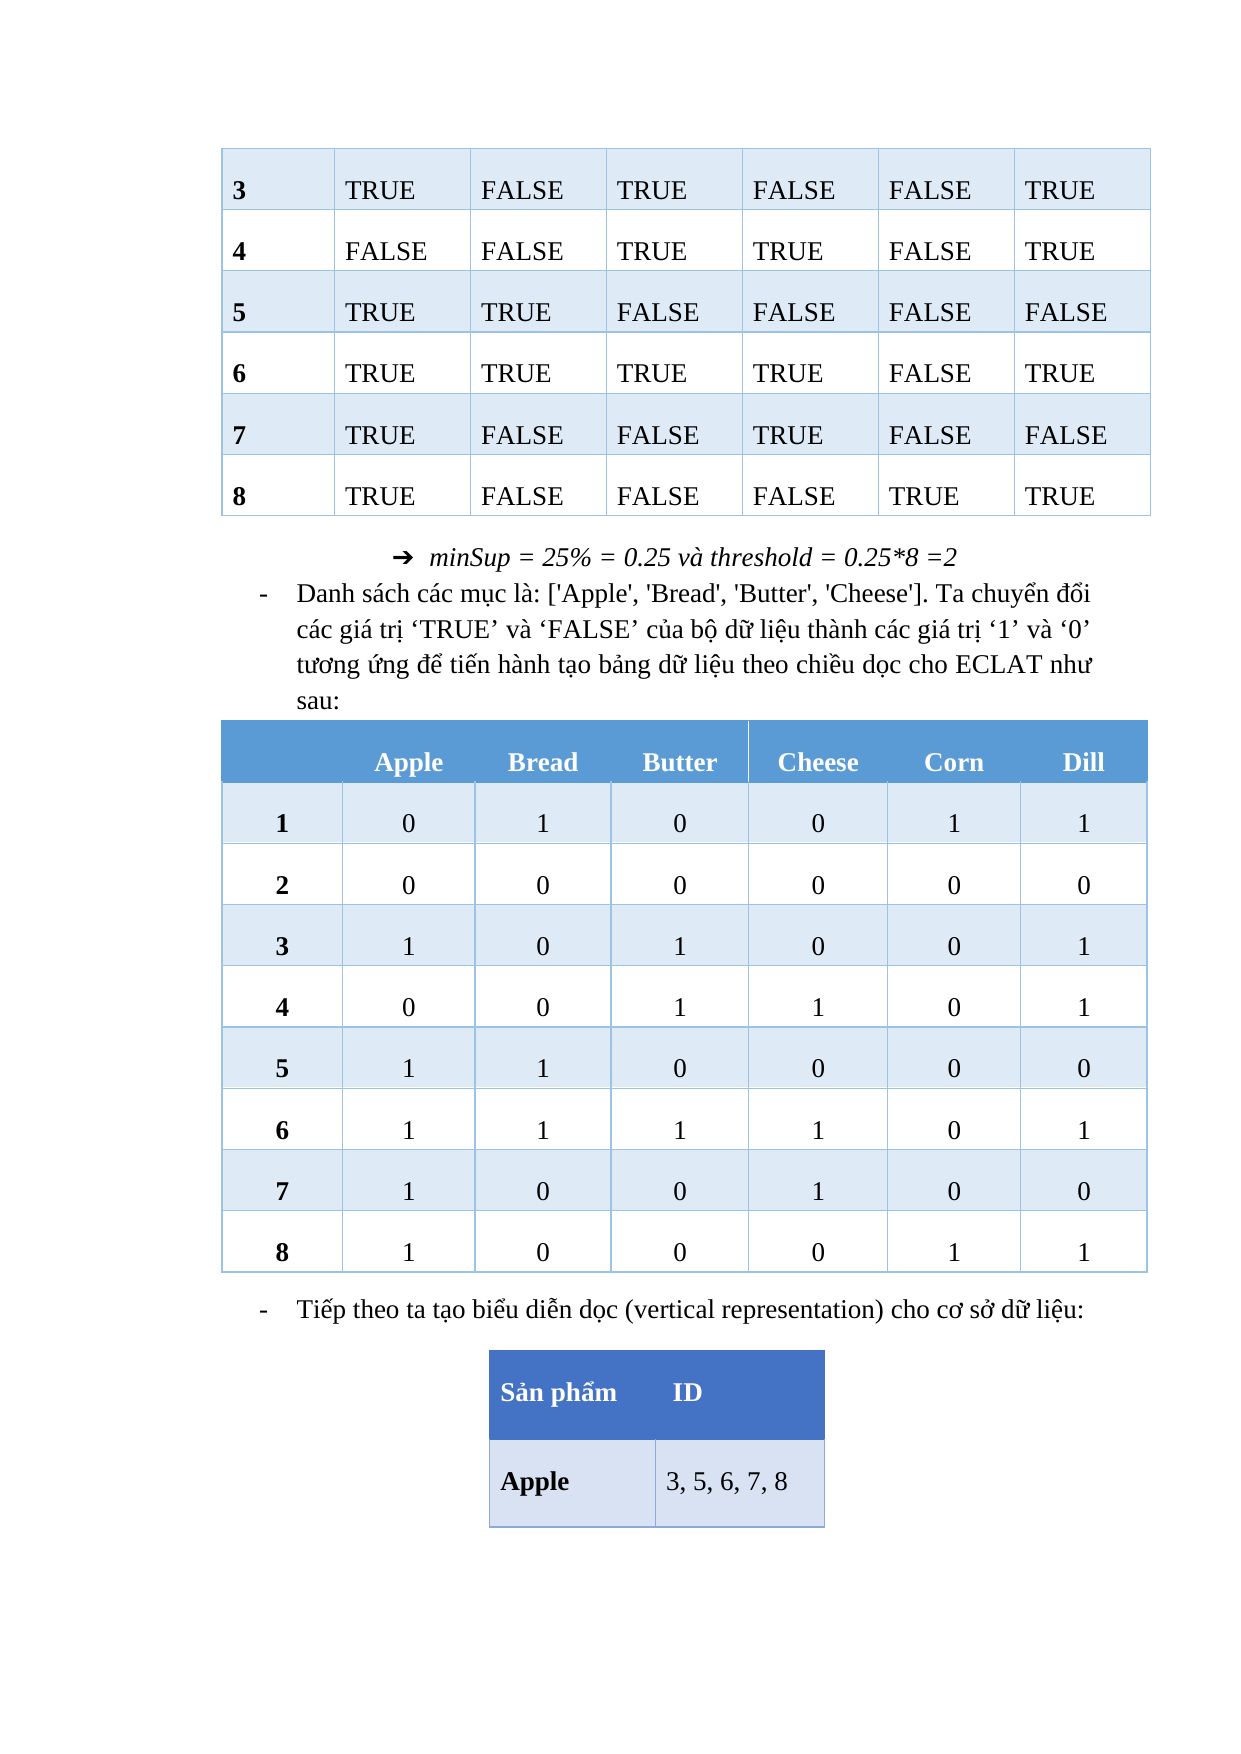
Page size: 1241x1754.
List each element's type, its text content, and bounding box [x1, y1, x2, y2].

table_cell 5 [223, 271, 334, 331]
table_cell 1 [1021, 966, 1146, 1026]
table_cell 1 [343, 1211, 474, 1271]
table_cell 6 [223, 333, 334, 393]
table_cell TRUE [335, 394, 470, 454]
table_cell 1 [749, 1150, 887, 1210]
table_cell 7 [223, 1150, 342, 1210]
table_cell 0 [1021, 844, 1146, 904]
table_cell 0 [749, 1211, 887, 1271]
table_cell 0 [612, 1211, 748, 1271]
list minSup = 25% = 0.25 và threshold = 0.25*8 =2 [259, 541, 1093, 572]
table_cell 1 [343, 1150, 474, 1210]
table_cell 1 [888, 1211, 1020, 1271]
table_cell TRUE [1015, 149, 1150, 209]
table_header [223, 721, 342, 781]
table_cell 0 [749, 783, 887, 842]
table_header Bread [475, 721, 611, 781]
table_cell TRUE [1015, 210, 1150, 270]
table_cell 1 [749, 1089, 887, 1149]
table_cell 0 [612, 783, 748, 842]
table_cell FALSE [879, 333, 1014, 393]
table_cell Apple [490, 1440, 655, 1526]
table_cell 3 [223, 905, 342, 965]
table_cell FALSE [879, 394, 1014, 454]
table_cell 0 [888, 1028, 1020, 1087]
table_header Butter [611, 721, 748, 781]
table_cell 0 [476, 844, 610, 904]
table_cell FALSE [743, 149, 878, 209]
table_cell FALSE [607, 271, 742, 331]
table_cell 1 [888, 783, 1020, 842]
table_cell TRUE [335, 271, 470, 331]
table_cell TRUE [607, 149, 742, 209]
table_header Sản phẩm [490, 1351, 655, 1439]
table_cell 0 [749, 905, 887, 965]
table_cell 0 [1021, 1150, 1146, 1210]
table_cell 0 [612, 1028, 748, 1087]
table_cell 4 [223, 966, 342, 1026]
table_cell 1 [476, 1028, 610, 1087]
table_cell 3 [223, 149, 334, 209]
table_cell TRUE [335, 455, 470, 515]
table_cell 0 [888, 1089, 1020, 1149]
table_header Dill [1020, 721, 1146, 781]
table_cell TRUE [471, 271, 606, 331]
table_cell 3, 5, 6, 7, 8 [656, 1440, 824, 1526]
table_cell 8 [223, 1211, 342, 1271]
table_cell 1 [1021, 905, 1146, 965]
table_cell FALSE [607, 455, 742, 515]
table_cell TRUE [743, 210, 878, 270]
table_cell 0 [888, 966, 1020, 1026]
list Tiếp theo ta tạo biểu diễn dọc (vertical representation) cho cơ sở dữ liệu: [259, 1293, 1093, 1324]
table_cell 7 [223, 394, 334, 454]
table_cell 0 [749, 844, 887, 904]
table_cell FALSE [607, 394, 742, 454]
table_cell 0 [343, 783, 474, 842]
table_cell 0 [343, 844, 474, 904]
table_cell 1 [1021, 1211, 1146, 1271]
table_header Apple [342, 721, 475, 781]
table_cell 0 [476, 966, 610, 1026]
table_cell 1 [223, 783, 342, 842]
table_cell 0 [888, 905, 1020, 965]
table_cell TRUE [607, 333, 742, 393]
table_cell 1 [343, 1089, 474, 1149]
table_cell FALSE [471, 210, 606, 270]
table_cell 0 [476, 1150, 610, 1210]
table_cell 1 [476, 1089, 610, 1149]
table_header ID [655, 1351, 824, 1439]
table_cell 0 [1021, 1028, 1146, 1087]
table_cell 0 [343, 966, 474, 1026]
table_header Corn [888, 721, 1020, 781]
table_cell TRUE [1015, 455, 1150, 515]
table_cell 1 [612, 966, 748, 1026]
table_header Cheese [749, 721, 888, 781]
table_cell TRUE [471, 333, 606, 393]
table_cell 1 [343, 905, 474, 965]
table_cell 1 [1021, 783, 1146, 842]
table_cell TRUE [743, 394, 878, 454]
table_cell FALSE [471, 149, 606, 209]
table_cell FALSE [743, 271, 878, 331]
table_cell FALSE [1015, 394, 1150, 454]
list Danh sách các mục là: ['Apple', 'Bread', 'Butter', 'Cheese']. Ta chuyển đổi các giá trị ‘TRUE’ và ‘FALSE’ của bộ dữ liệu thành các giá trị ‘1’ và ‘0’ tương ứng để tiến hành tạo bảng dữ liệu theo chiều dọc cho ECLAT như sau: [259, 577, 1093, 715]
table_cell 1 [749, 966, 887, 1026]
table_cell TRUE [335, 333, 470, 393]
table_cell FALSE [1015, 271, 1150, 331]
table_cell 0 [476, 905, 610, 965]
table_cell 1 [612, 1089, 748, 1149]
table_cell 1 [343, 1028, 474, 1087]
table_cell FALSE [879, 271, 1014, 331]
table_cell 1 [612, 905, 748, 965]
table_cell 0 [612, 844, 748, 904]
table_cell 4 [223, 210, 334, 270]
table_cell 6 [223, 1089, 342, 1149]
table_cell TRUE [743, 333, 878, 393]
table_cell FALSE [335, 210, 470, 270]
table_cell 0 [612, 1150, 748, 1210]
table_cell TRUE [335, 149, 470, 209]
table_cell TRUE [879, 455, 1014, 515]
table_cell FALSE [879, 210, 1014, 270]
table_cell FALSE [471, 455, 606, 515]
table_cell 0 [888, 844, 1020, 904]
table_cell 0 [888, 1150, 1020, 1210]
table_cell 5 [223, 1028, 342, 1087]
table_cell TRUE [1015, 333, 1150, 393]
table_cell 0 [476, 1211, 610, 1271]
table_cell 1 [1021, 1089, 1146, 1149]
table_cell 2 [223, 844, 342, 904]
table_cell TRUE [607, 210, 742, 270]
table_cell FALSE [743, 455, 878, 515]
table_cell 0 [749, 1028, 887, 1087]
table_cell FALSE [471, 394, 606, 454]
table_cell FALSE [879, 149, 1014, 209]
table_cell 1 [476, 783, 610, 842]
table_cell 8 [223, 455, 334, 515]
